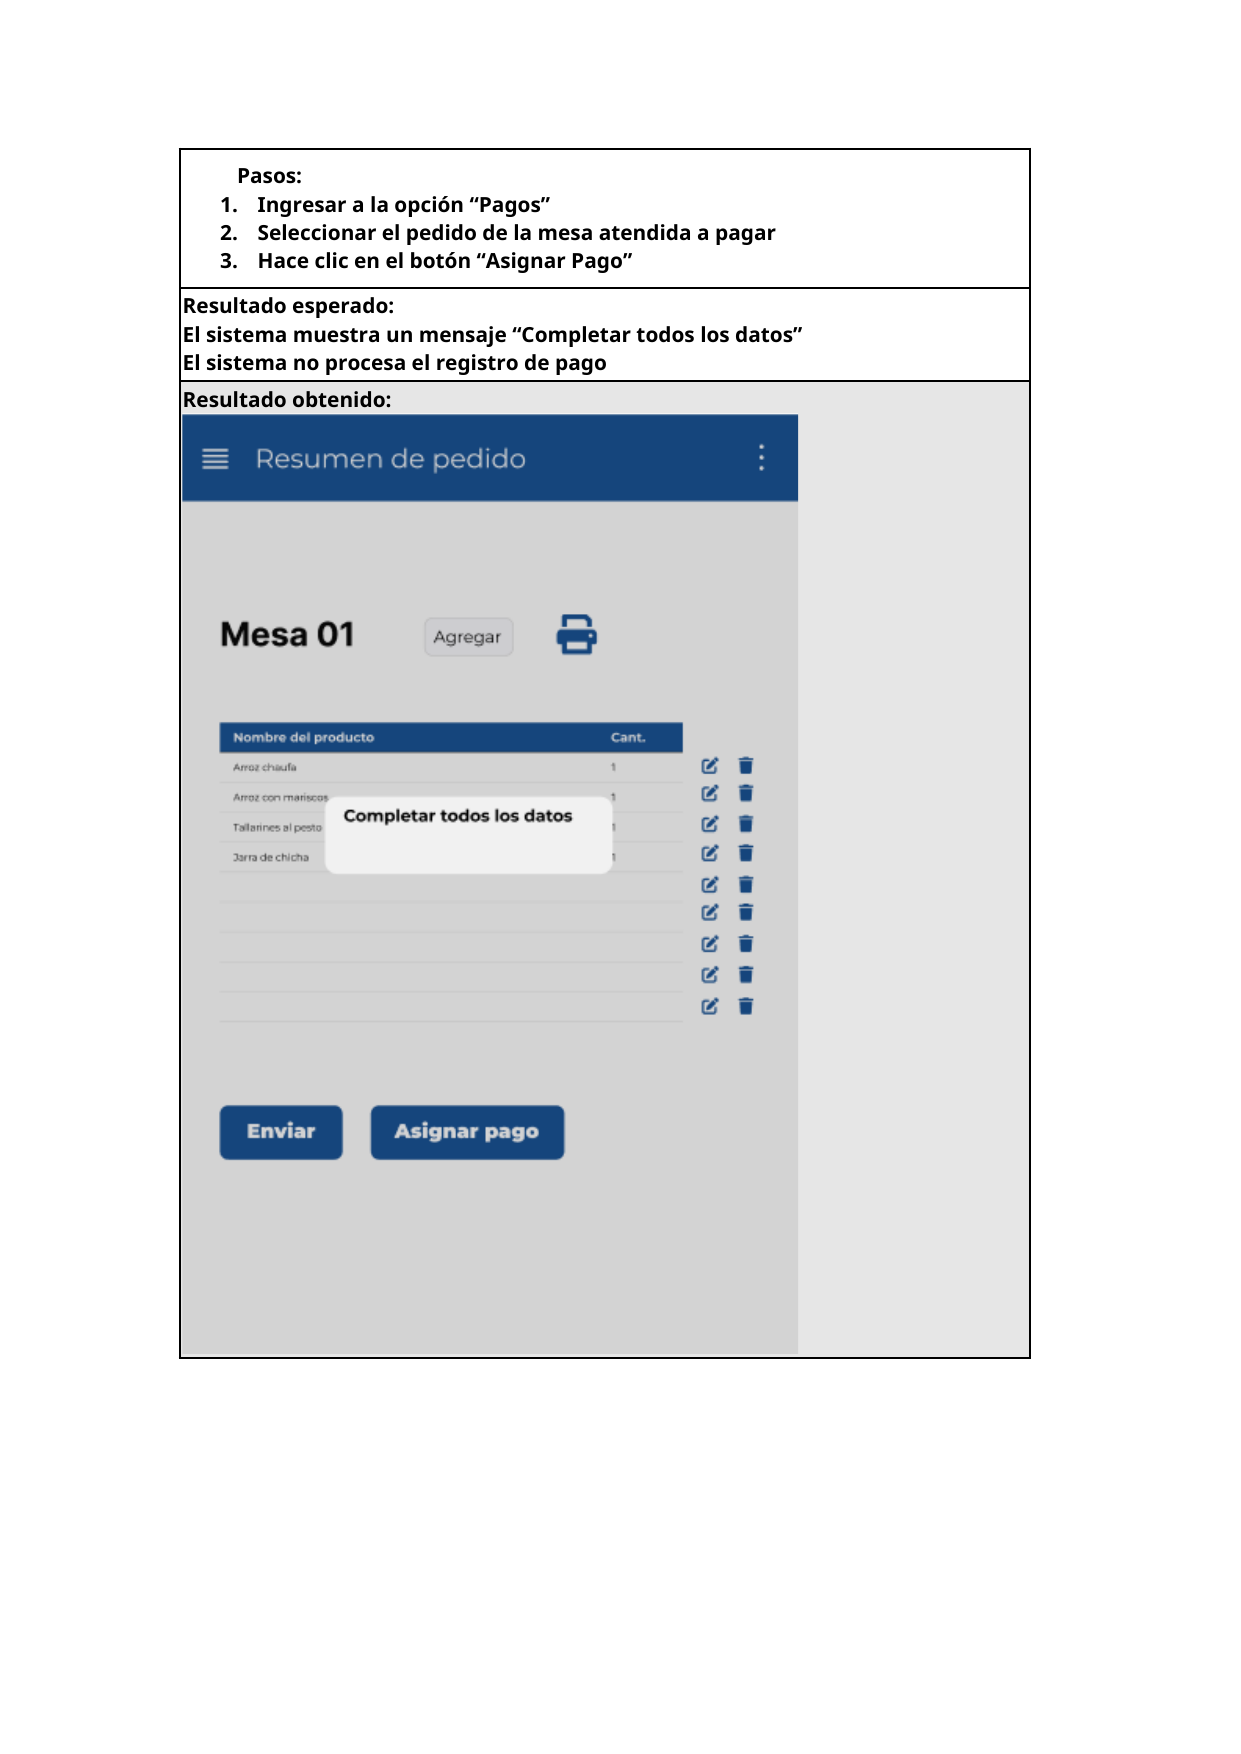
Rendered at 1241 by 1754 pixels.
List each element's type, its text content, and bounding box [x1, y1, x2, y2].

picture [182, 413, 799, 1354]
table_cell Resultado esperado: El sistema muestra un mensaje “Completar todos los datos” El sistema no procesa el registro de pago [181, 289, 1029, 380]
table_cell Pasos: Ingresar a la opción “Pagos” Seleccionar el pedido de la mesa atendida a pagar Hace clic en el botón “Asignar Pago” [181, 150, 1029, 287]
table_cell Resultado obtenido: [181, 382, 1029, 1357]
